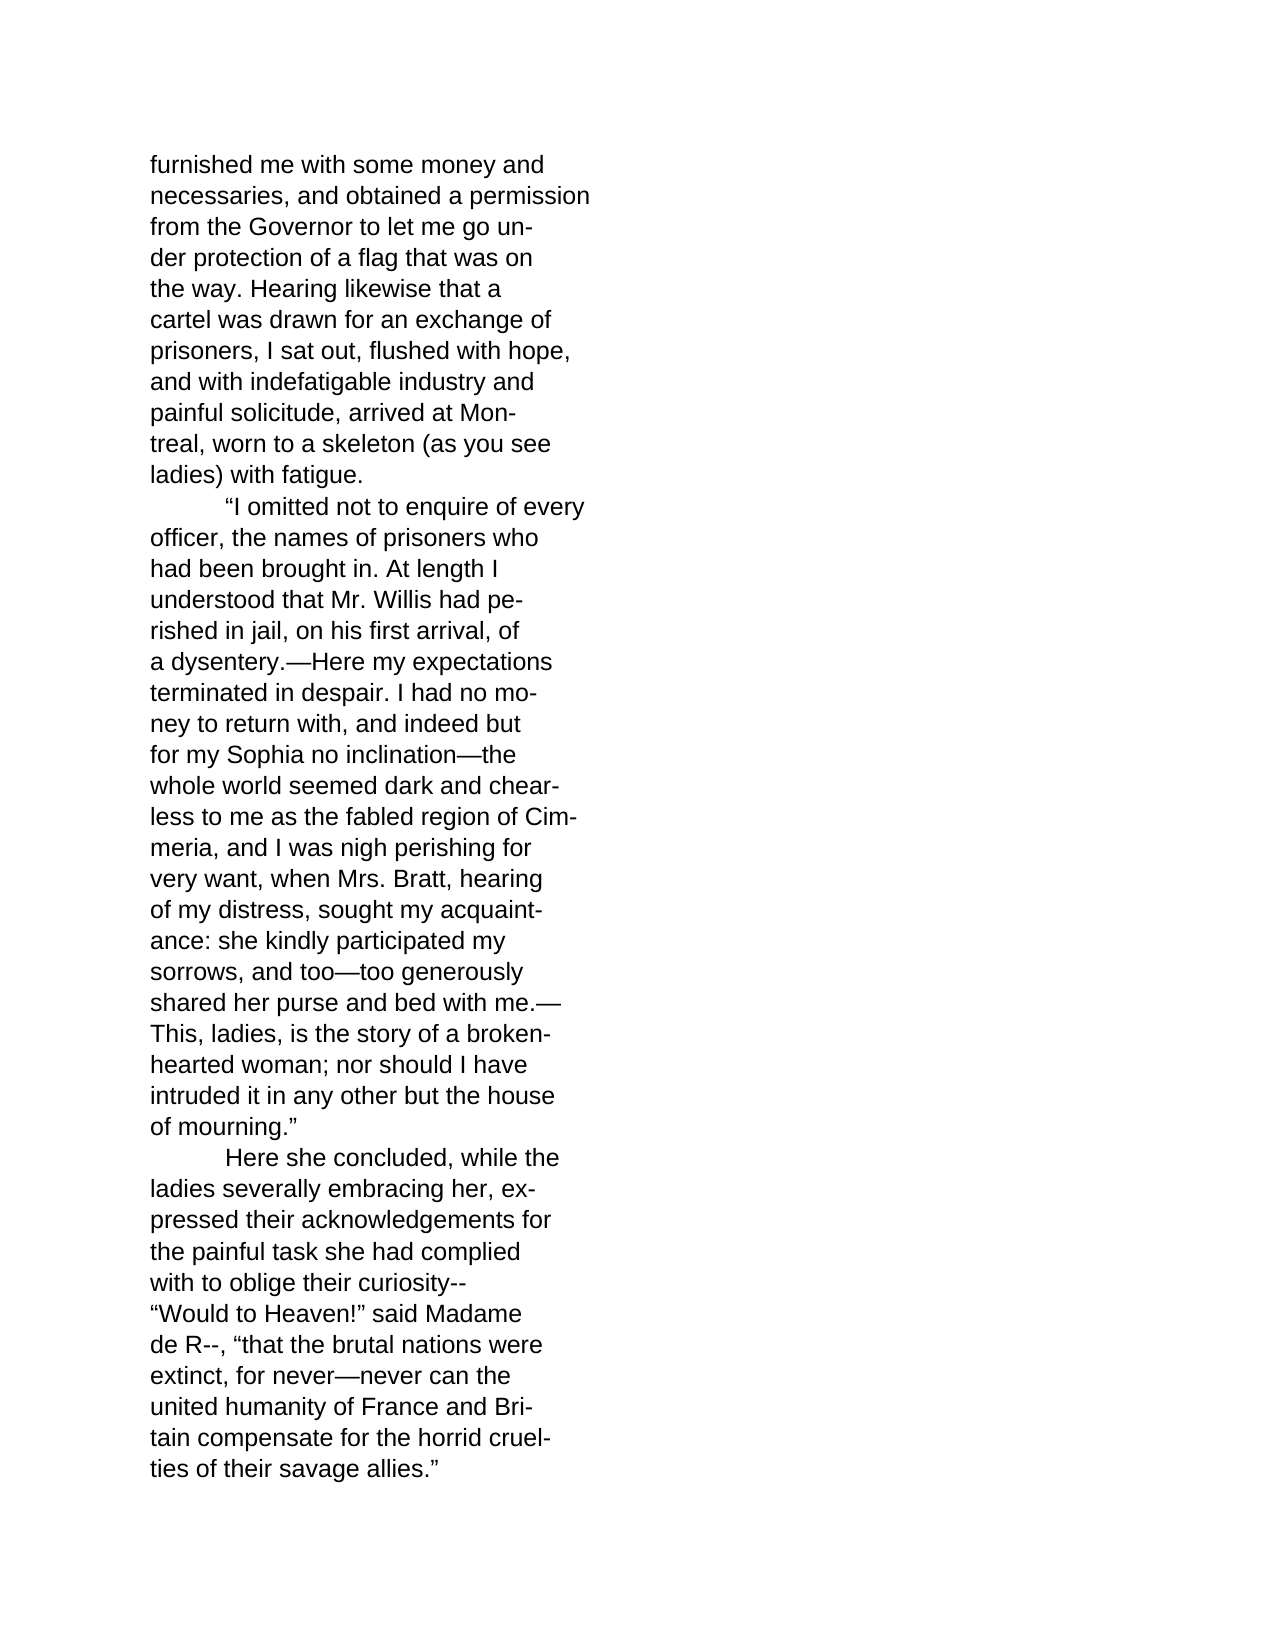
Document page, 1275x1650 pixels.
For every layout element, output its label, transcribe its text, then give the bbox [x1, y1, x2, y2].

text ney to return with, and indeed but [150, 709, 1125, 737]
text “I omitted not to enquire of every [150, 491, 1125, 520]
text de R--, “that the brutal nations were [150, 1329, 1125, 1358]
text meria, and I was nigh perishing for [150, 833, 1125, 862]
text pressed their acknowledgements for [150, 1205, 1125, 1234]
text ladies severally embracing her, ex- [150, 1174, 1125, 1203]
text shared her purse and bed with me.— [150, 988, 1125, 1017]
text terminated in despair. I had no mo- [150, 678, 1125, 706]
text ladies) with fatigue. [150, 460, 1125, 489]
text less to me as the fabled region of Cim- [150, 802, 1125, 831]
text tain compensate for the horrid cruel- [150, 1423, 1125, 1451]
text whole world seemed dark and chear- [150, 771, 1125, 799]
text hearted woman; nor should I have [150, 1050, 1125, 1079]
text This, ladies, is the story of a broken- [150, 1019, 1125, 1048]
text officer, the names of prisoners who [150, 522, 1125, 551]
text of mourning.” [150, 1112, 1125, 1141]
text very want, when Mrs. Bratt, hearing [150, 864, 1125, 893]
text the way. Hearing likewise that a [150, 274, 1125, 303]
text treal, worn to a skeleton (as you see [150, 429, 1125, 458]
text extinct, for never—never can the [150, 1361, 1125, 1389]
text Here she concluded, while the [150, 1143, 1125, 1172]
text united humanity of France and Bri- [150, 1392, 1125, 1420]
text painful solicitude, arrived at Mon- [150, 398, 1125, 427]
text had been brought in. At length I [150, 553, 1125, 582]
text necessaries, and obtained a permission [150, 181, 1125, 210]
text rished in jail, on his first arrival, of [150, 616, 1125, 644]
text ance: she kindly participated my [150, 926, 1125, 955]
text of my distress, sought my acquaint- [150, 895, 1125, 924]
text “Would to Heaven!” said Madame [150, 1298, 1125, 1327]
text from the Governor to let me go un- [150, 212, 1125, 241]
text intruded it in any other but the house [150, 1081, 1125, 1110]
text cartel was drawn for an exchange of [150, 305, 1125, 334]
text for my Sophia no inclination—the [150, 740, 1125, 768]
text ties of their savage allies.” [150, 1454, 1125, 1482]
text and with indefatigable industry and [150, 367, 1125, 396]
text furnished me with some money and [150, 150, 1125, 179]
text understood that Mr. Willis had pe- [150, 584, 1125, 613]
text prisoners, I sat out, flushed with hope, [150, 336, 1125, 365]
text the painful task she had complied [150, 1236, 1125, 1265]
text sorrows, and too—too generously [150, 957, 1125, 986]
text a dysentery.—Here my expectations [150, 647, 1125, 675]
text with to oblige their curiosity-- [150, 1267, 1125, 1296]
text der protection of a flag that was on [150, 243, 1125, 272]
